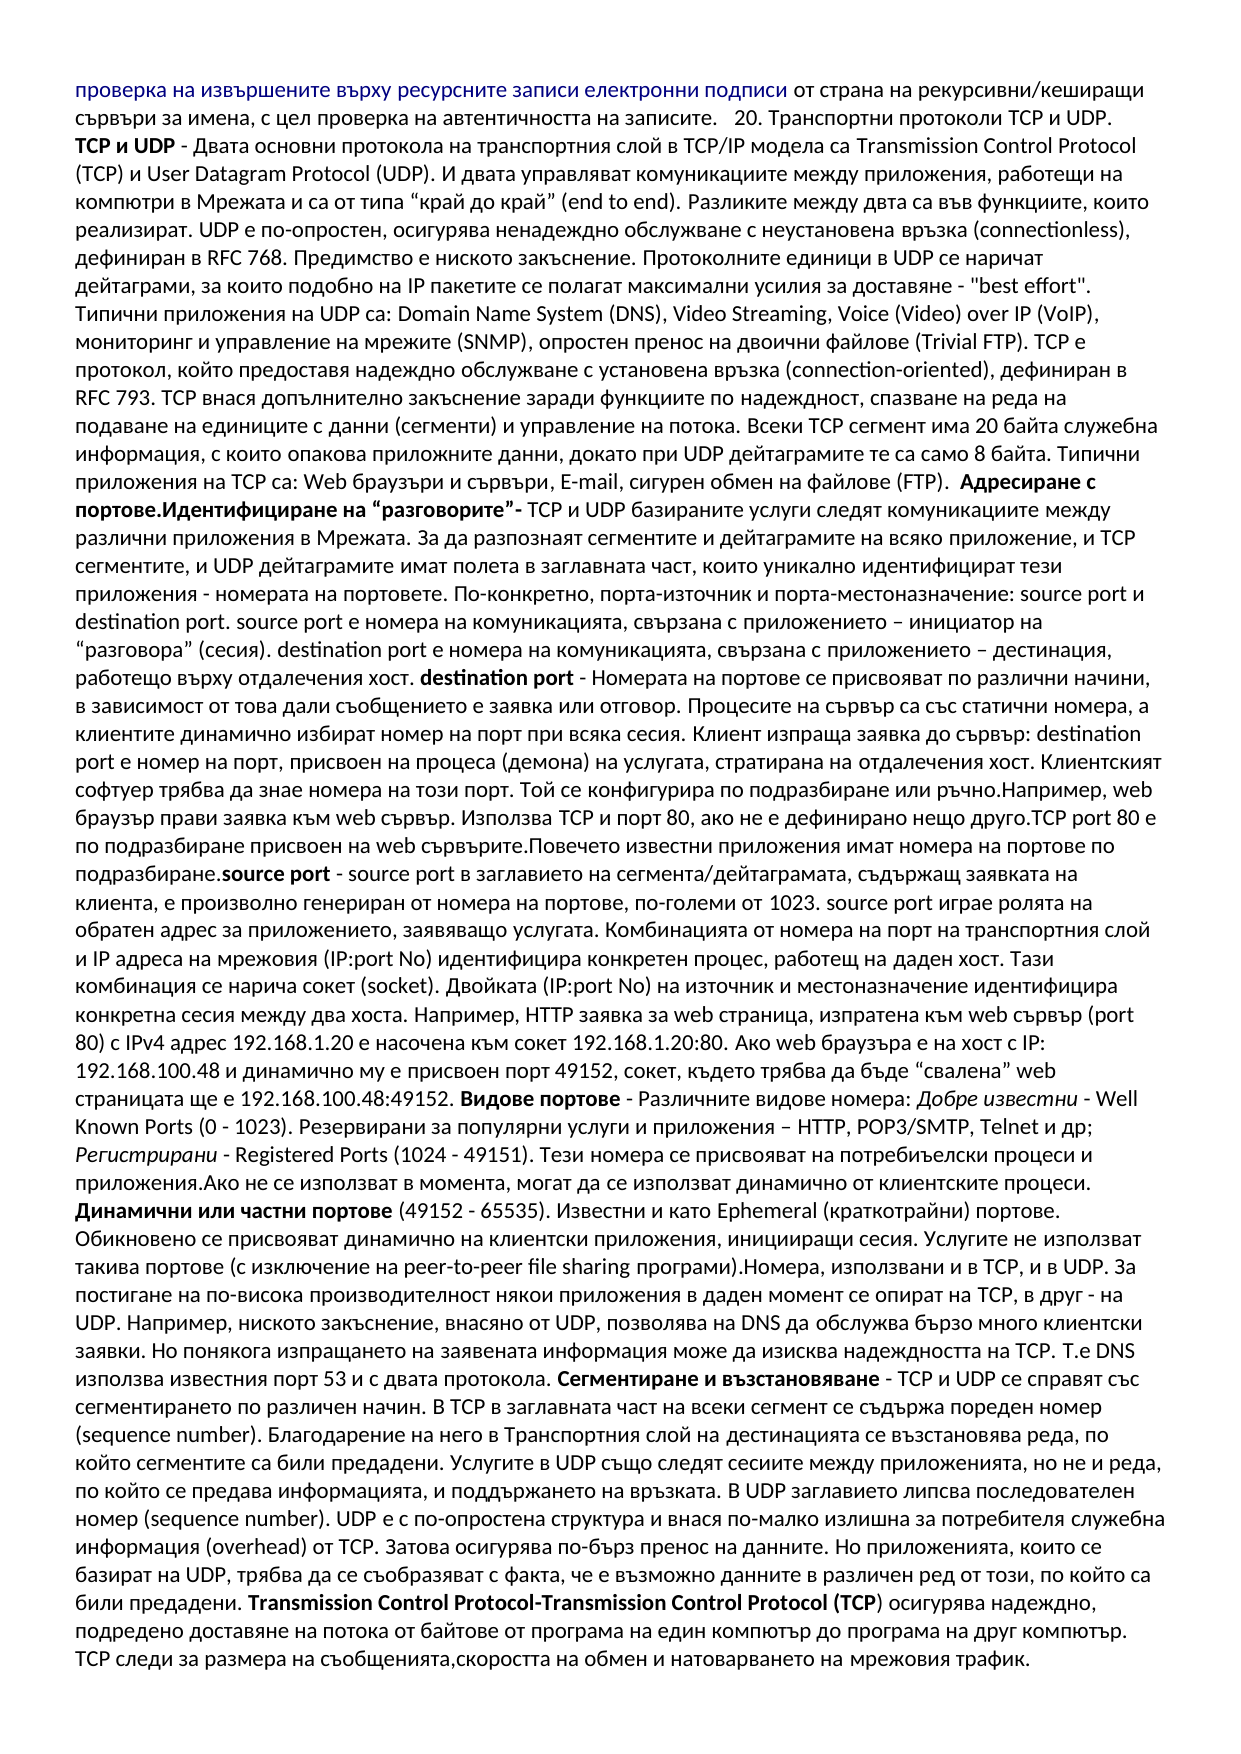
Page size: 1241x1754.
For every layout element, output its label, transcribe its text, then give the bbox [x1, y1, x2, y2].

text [75, 75, 1165, 131]
text Динамични или частни портове (49152 - 65535). Известни и като Ephemeral (краткотрайни) портове. Обикновено се присвояват динамично на клиентски приложения, иницииращи сесия. Услугите не използват такива портове (с изключение на peer-to-peer file sharing програми).Номера, използвани и в TCP, и в UDP. За постигане на по-висока производителност някои приложения в даден момент се опират на TCP, в друг - на UDP. Например, ниското закъснение, внасяно от UDP, позволява на DNS да обслужва бързо много клиентски заявки. Но понякога изпращането на заявената информация може да изисква надеждността на TCP. Т.е DNS използва известния порт 53 и с двата протокола. Сегментиране и възстановяване - TCP и UDP се справят със сегментирането по различен начин. В TCP в заглавната част на всеки сегмент се съдържа пореден номер (sequence number). Благодарение на него в Транспортния слой на дестинацията се възстановява реда, по който сегментите са били предадени. Услугите в UDP също следят сесиите между приложенията, но не и реда, по който се предава информацията, и поддържането на връзката. В UDP заглавието липсва последователен номер (sequence number). UDP е с по-опростена структура и внася по-малко излишна за потребителя служебна информация (overhead) от TCP. Затова осигурява по-бърз пренос на данните. Но приложенията, които се базират на UDP, трябва да се съобразяват с факта, че е възможно данните в различен ред от този, по който са били предадени. Transmission Control Protocol-Transmission Control Protocol (TCP) осигурява надеждно, подредено доставяне на потока от байтове от програма на един компютър до програма на друг компютър. TCP следи за размера на съобщенията,скоростта на обмен и натоварването на мрежовия трафик. [75, 1196, 1165, 1672]
text TCP и UDP - Двата основни протокола на транспортния слой в TCP/IP модела са Transmission Control Protocol (TCP) и User Datagram Protocol (UDP). И двата управляват комуникациите между приложения, работещи на компютри в Мрежата и са от типа “край до край” (end to end). Разликите между двта са във функциите, които реализират. UDP е по-опростен, осигурява ненадеждно обслужване с неустановена връзка (connectionless), дефиниран в RFC 768. Предимство е ниското закъснение. Протоколните единици в UDP се наричат дейтаграми, за които подобно на IP пакетите се полагат максимални усилия за доставяне - "best effort". Типични приложения на UDP са: Domain Name System (DNS), Video Streaming, Voice (Video) over IP (VoIP), мониторинг и управление на мрежите (SNMP), опростен пренос на двоични файлове (Trivial FTP). TCP е протокол, който предоставя надеждно oбслужване с установена връзка (connection-oriented), дефиниран в RFC 793. TCP внася допълнително закъснение заради функциите по надеждност, спазване на реда на подаване на единиците с данни (сегменти) и управление на потока. Всеки TCP сегмент има 20 байта служебна информация, с които опакова приложните данни, докато при UDP дейтаграмите те са само 8 байта. Типични приложения на TCP са: Web браузъри и сървъри, E-mail, сигурен обмен на файлове (FTP). Адресиране с портове.Идентифициране на “разговорите”- TCP и UDP базираните услуги следят комуникациите между различни приложения в Мрежата. За да разпознаят сегментите и дейтаграмите на всяко приложение, и TCP сегментите, и UDP дейтаграмите имат полета в заглавната част, които уникално идентифицират тези приложения - номерата на портовете. По-конкретно, порта-източник и порта-местоназначение: source port и destination port. source port е номера на комуникацията, свързана с приложението – инициатор на “разговора” (сесия). destination port е номера на комуникацията, свързана с приложението – дестинация, работещо върху отдалечения хост. destination port - Номерата на портове се присвояват по различни начини, в зависимост от това дали съобщението е заявка или отговор. Процесите на сървър са със статични номера, а клиентите динамично избират номер на порт при всяка сесия. Клиент изпраща заявка до сървър: destination port е номер на порт, присвоен на процеса (демона) на услугата, стратирана на отдалечения хост. Клиентският софтуер трябва да знае номера на този порт. Той се конфигурира по подразбиране или ръчно.Например, web браузър прави заявка към web сървър. Използва TCP и порт 80, ако не е дефинирано нещо друго.TCP port 80 е по подразбиране присвоен на web сървърите.Повечето известни приложения имат номера на портове по подразбиране.source port - source port в заглавието на сегмента/дейтаграмата, съдържащ заявката на клиента, е произволно генериран от номера на портове, по-големи от 1023. source port играе ролята на обратен адрес за приложението, заявяващо услугата. Комбинацията от номера на порт на транспортния слой и IP адреса на мрежовия (IP:port No) идентифицира конкретен процес, работещ на даден хост. Тази комбинация се нарича сокет (socket). Двойката (IP:port No) на източник и местоназначение идентифицира конкретна сесия между два хоста. Например, HTTP заявка за web страница, изпратена към web сървър (port 80) с IPv4 адрес 192.168.1.20 е насочена към сокет 192.168.1.20:80. Ако web браузъра е на хост с IP: 192.168.100.48 и динамично му е присвоен порт 49152, сокет, където трябва да бъде “свалена” web страницата ще е 192.168.100.48:49152. Видове портове - Различните видове номера: Добре известни - Well Known Ports (0 - 1023). Резервирани за популярни услуги и приложения – HTTP, POP3/SMTP, Telnet и др; Регистрирани - Registered Ports (1024 - 49151). Тези номера се присвояват на потребиъелски процеси и приложения.Ако не се използват в момента, могат да се използват динамично от клиентските процеси. [75, 131, 1165, 1196]
